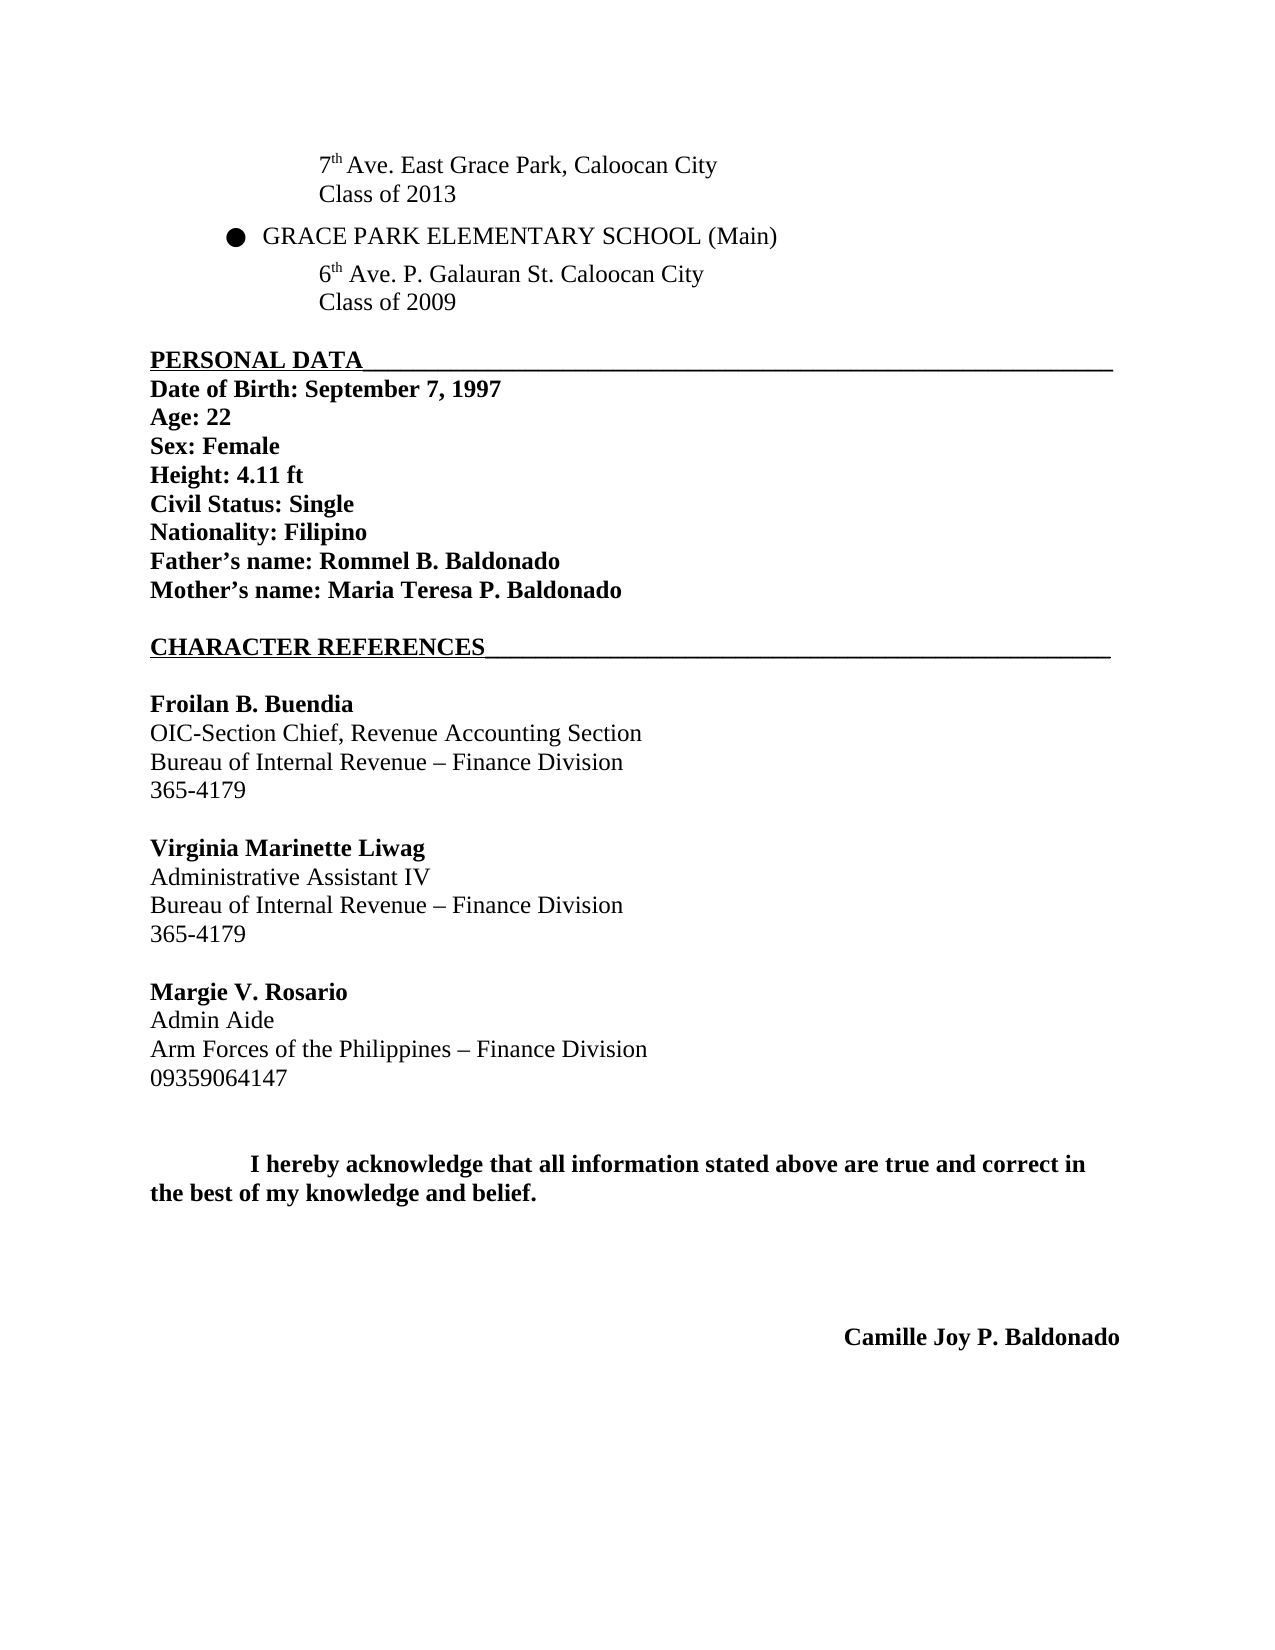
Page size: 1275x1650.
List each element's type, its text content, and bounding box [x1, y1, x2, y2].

text Date of Birth: September 7, 1997 [150, 374, 1125, 402]
text Margie V. Rosario [150, 977, 1125, 1006]
text Sex: Female [150, 431, 1125, 460]
text Bureau of Internal Revenue – Finance Division [150, 747, 1125, 776]
text Height: 4.11 ft [150, 460, 1125, 489]
text Nationality: Filipino [150, 517, 1125, 546]
text CHARACTER REFERENCES__________________________________________________ [150, 632, 1125, 661]
text Administrative Assistant IV [150, 862, 1125, 891]
text Froilan B. Buendia [150, 689, 1125, 718]
text 365-4179 [150, 776, 1125, 804]
text Class of 2009 [150, 287, 1125, 316]
text Admin Aide [150, 1006, 1125, 1034]
text 09359064147 [150, 1063, 1125, 1092]
text Camille Joy P. Baldonado [150, 1322, 1125, 1351]
text Father’s name: Rommel B. Baldonado [150, 546, 1125, 575]
text Virginia Marinette Liwag [150, 833, 1125, 862]
list GRACE PARK ELEMENTARY SCHOOL (Main) [225, 207, 1125, 259]
text Mother’s name: Maria Teresa P. Baldonado [150, 575, 1125, 604]
text 6th Ave. P. Galauran St. Caloocan City [150, 259, 1125, 287]
text OIC-Section Chief, Revenue Accounting Section [150, 718, 1125, 747]
text Civil Status: Single [150, 489, 1125, 517]
text Bureau of Internal Revenue – Finance Division [150, 891, 1125, 919]
text 365-4179 [150, 919, 1125, 948]
text PERSONAL DATA____________________________________________________________ [150, 345, 1125, 374]
text I hereby acknowledge that all information stated above are true and correct in the best of my knowledge and belief. [150, 1149, 1125, 1207]
text 7th Ave. East Grace Park, Caloocan City [150, 150, 1125, 179]
text Arm Forces of the Philippines – Finance Division [150, 1034, 1125, 1063]
text Age: 22 [150, 402, 1125, 431]
text Class of 2013 [150, 179, 1125, 207]
